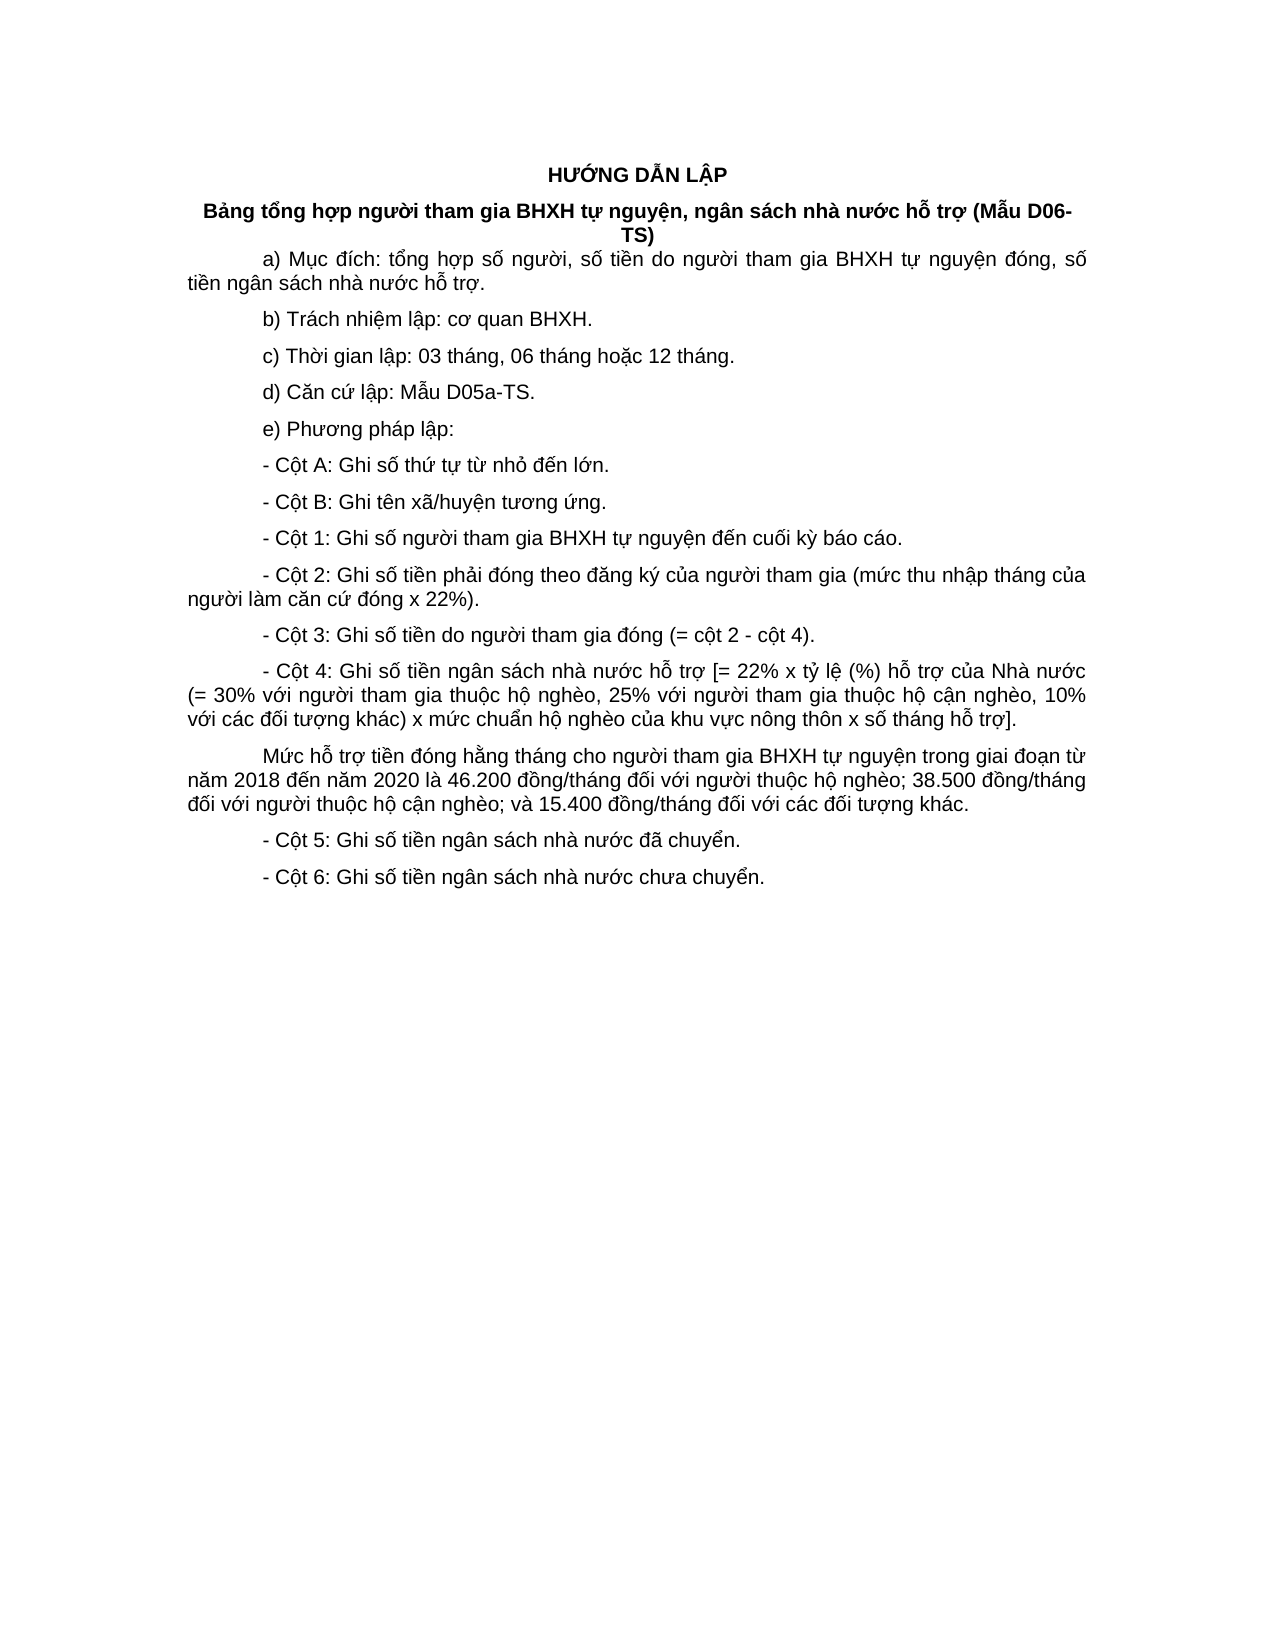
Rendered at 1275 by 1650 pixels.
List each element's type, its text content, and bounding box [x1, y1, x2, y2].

text - Cột 2: Ghi số tiền phải đóng theo đăng ký của người tham gia (mức thu nhập tháng của người làm căn cứ đóng x 22%). [187, 562, 1088, 610]
text Mức hỗ trợ tiền đóng hằng tháng cho người tham gia BHXH tự nguyện trong giai đoạn từ năm 2018 đến năm 2020 là 46.200 đồng/tháng đối với người thuộc hộ nghèo; 38.500 đồng/tháng đối với người thuộc hộ cận nghèo; và 15.400 đồng/tháng đối với các đối tượng khác. [187, 744, 1088, 816]
text d) Căn cứ lập: Mẫu D05a-TS. [187, 380, 1088, 404]
text a) Mục đích: tổng hợp số người, số tiền do người tham gia BHXH tự nguyện đóng, số tiền ngân sách nhà nước hỗ trợ. [187, 247, 1088, 295]
text - Cột 1: Ghi số người tham gia BHXH tự nguyện đến cuối kỳ báo cáo. [187, 526, 1088, 550]
text Bảng tổng hợp người tham gia BHXH tự nguyện, ngân sách nhà nước hỗ trợ (Mẫu D06-TS) [187, 199, 1088, 247]
text b) Trách nhiệm lập: cơ quan BHXH. [187, 307, 1088, 331]
text - Cột 6: Ghi số tiền ngân sách nhà nước chưa chuyển. [187, 864, 1088, 888]
text c) Thời gian lập: 03 tháng, 06 tháng hoặc 12 tháng. [187, 344, 1088, 368]
text - Cột A: Ghi số thứ tự từ nhỏ đến lớn. [187, 453, 1088, 477]
text - Cột B: Ghi tên xã/huyện tương ứng. [187, 489, 1088, 513]
text - Cột 5: Ghi số tiền ngân sách nhà nước đã chuyển. [187, 828, 1088, 852]
text e) Phương pháp lập: [187, 417, 1088, 441]
text - Cột 3: Ghi số tiền do người tham gia đóng (= cột 2 - cột 4). [187, 623, 1088, 647]
text HƯỚNG DẪN LẬP [187, 162, 1088, 186]
text - Cột 4: Ghi số tiền ngân sách nhà nước hỗ trợ [= 22% x tỷ lệ (%) hỗ trợ của Nhà nước (= 30% với người tham gia thuộc hộ nghèo, 25% với người tham gia thuộc hộ cận nghèo, 10% với các đối tượng khác) x mức chuẩn hộ nghèo của khu vực nông thôn x số tháng hỗ trợ]. [187, 659, 1088, 731]
